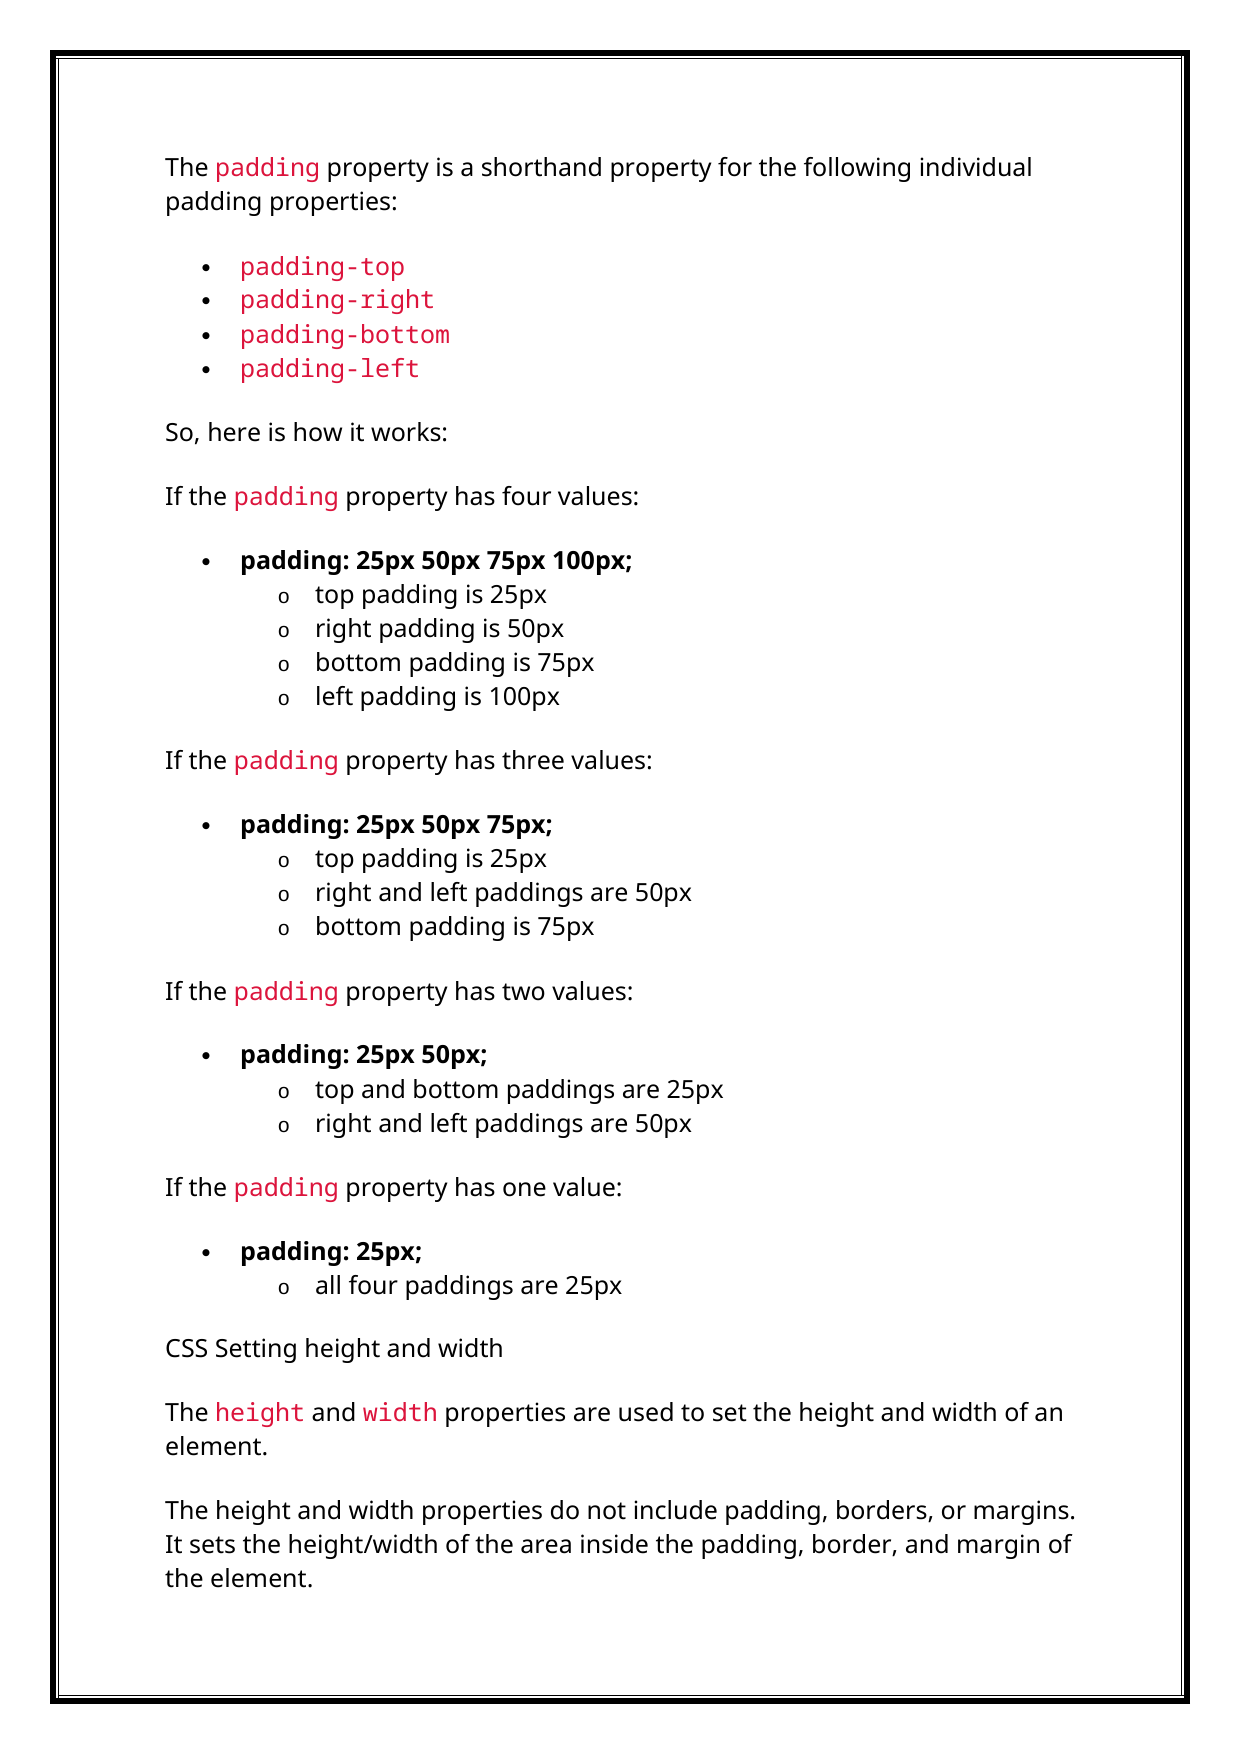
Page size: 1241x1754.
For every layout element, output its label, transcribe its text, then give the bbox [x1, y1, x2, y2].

text If the padding property has four values: [165, 478, 1090, 512]
list top and bottom paddings are 25px [277, 1071, 1090, 1105]
list padding: 25px 50px 75px; [202, 807, 1090, 841]
list padding-right [202, 282, 1090, 316]
list padding: 25px 50px; [202, 1037, 1090, 1071]
list padding: 25px 50px 75px 100px; [202, 542, 1090, 577]
list bottom padding is 75px [277, 645, 1090, 679]
list padding-bottom [202, 316, 1090, 350]
text The padding property is a shorthand property for the following individual padding properties: [165, 150, 1090, 218]
list padding-top [202, 248, 1090, 282]
text The height and width properties are used to set the height and width of an element. [165, 1395, 1090, 1463]
list all four paddings are 25px [277, 1267, 1090, 1302]
subtitle CSS Setting height and width [165, 1331, 1090, 1365]
list padding: 25px; [202, 1233, 1090, 1267]
list padding-left [202, 350, 1090, 384]
text If the padding property has three values: [165, 743, 1090, 777]
text If the padding property has two values: [165, 973, 1090, 1007]
list top padding is 25px [277, 577, 1090, 611]
list left padding is 100px [277, 679, 1090, 713]
list right and left paddings are 50px [277, 1105, 1090, 1139]
list bottom padding is 75px [277, 909, 1090, 943]
list right and left paddings are 50px [277, 875, 1090, 909]
text The height and width properties do not include padding, borders, or margins. It sets the height/width of the area inside the padding, border, and margin of the element. [165, 1493, 1090, 1595]
text If the padding property has one value: [165, 1169, 1090, 1203]
list right padding is 50px [277, 611, 1090, 645]
text So, here is how it works: [165, 414, 1090, 448]
list top padding is 25px [277, 841, 1090, 875]
